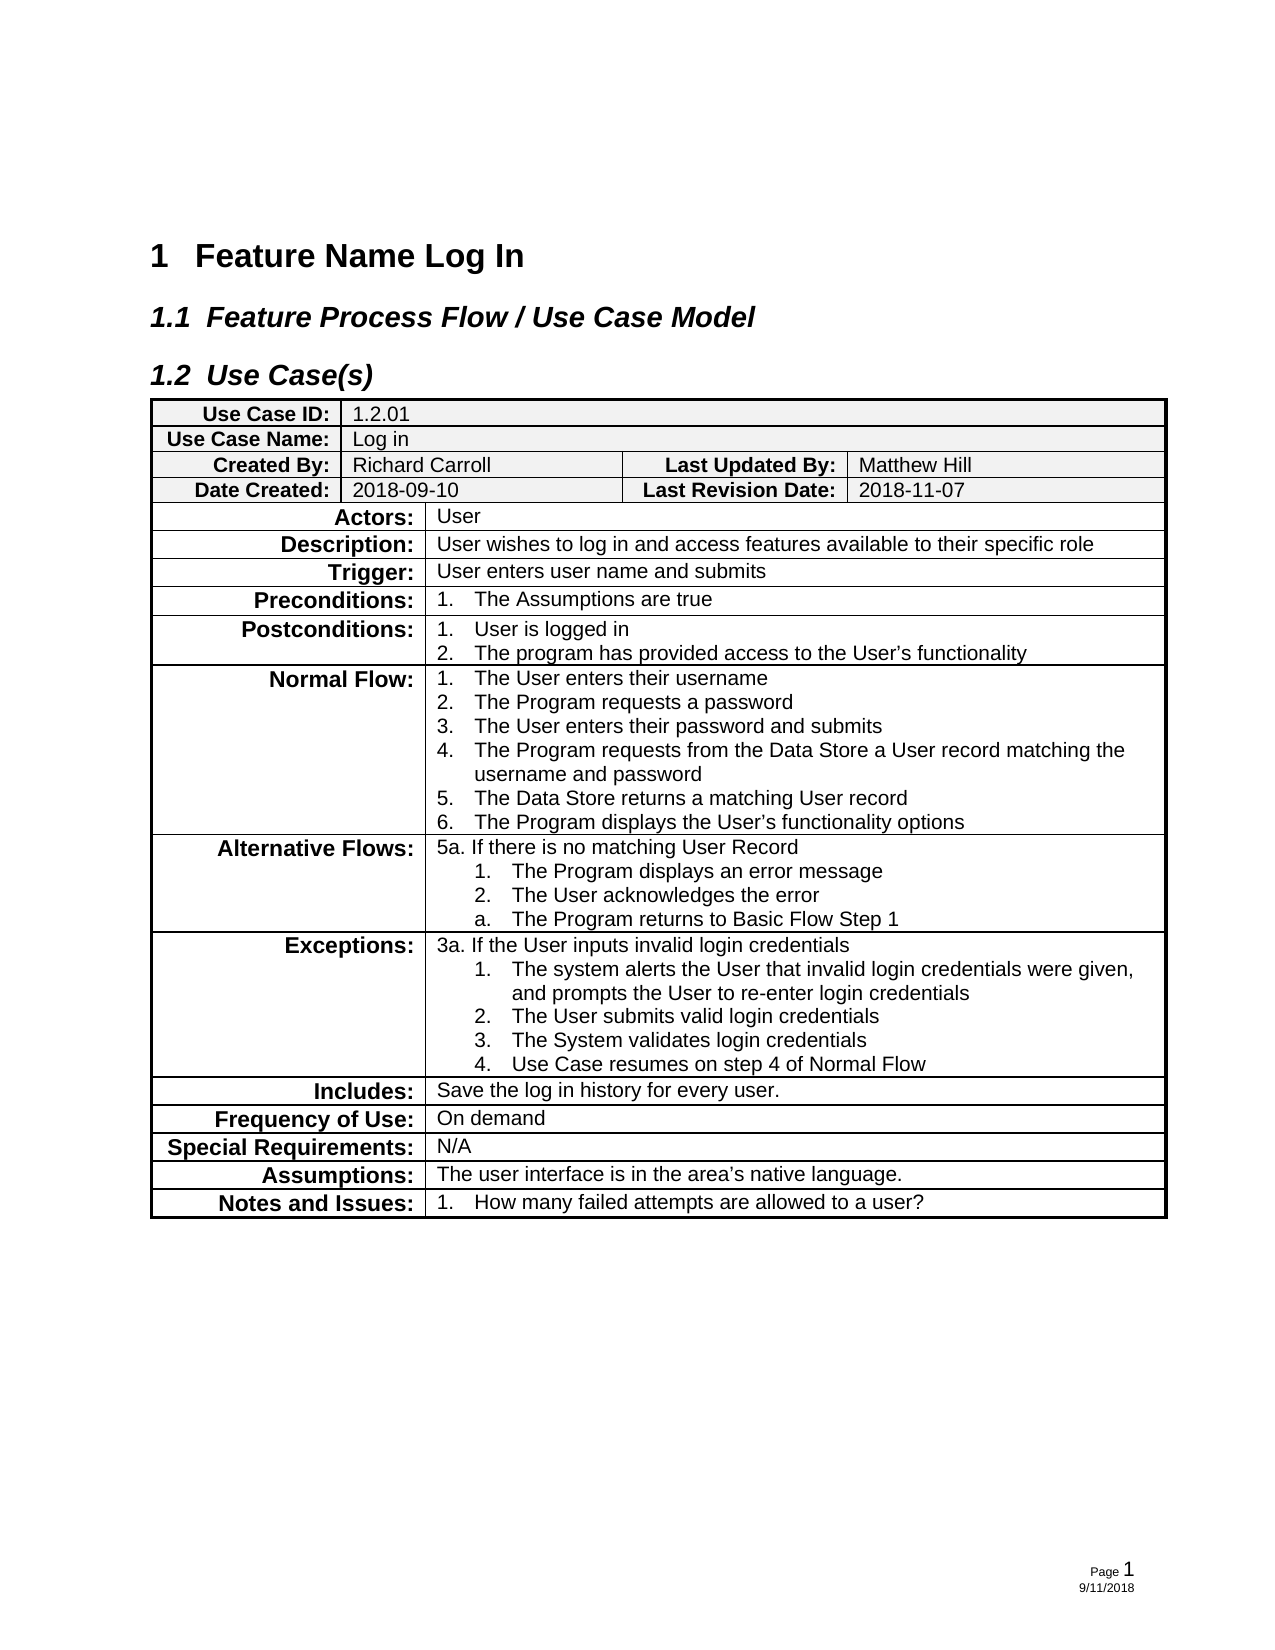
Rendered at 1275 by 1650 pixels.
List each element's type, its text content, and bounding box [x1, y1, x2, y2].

table_cell Created By: [153, 452, 340, 476]
table_cell Actors: [153, 503, 425, 530]
table_cell 5a. If there is no matching User Record The Program displays an error message The User acknowledges the error The Program returns to Basic Flow Step 1 [426, 835, 1164, 931]
table_cell Special Requirements: [153, 1134, 425, 1160]
subtitle Use Case(s) [150, 358, 1134, 392]
table_cell Last Revision Date: [623, 478, 847, 502]
table_cell Notes and Issues: [153, 1190, 425, 1216]
table_cell Description: [153, 531, 425, 558]
table_cell Date Created: [153, 478, 340, 502]
table_cell Trigger: [153, 559, 425, 586]
table_cell On demand [426, 1106, 1164, 1132]
table_cell Frequency of Use: [153, 1106, 425, 1132]
table_cell Exceptions: [153, 933, 425, 1076]
subtitle Feature Process Flow / Use Case Model [150, 300, 1134, 333]
table_cell Richard Carroll [342, 452, 622, 476]
table_cell Log in [342, 427, 1164, 451]
table_cell 2018-11-07 [848, 478, 1164, 502]
table_cell 3a. If the User inputs invalid login credentials The system alerts the User that invalid login credentials were given, and prompts the User to re-enter login credentials The User submits valid login credentials The System validates login credentials Use Case resumes on step 4 of Normal Flow [426, 933, 1164, 1076]
table_cell N/A [426, 1134, 1164, 1160]
table_header 1.2.01 [342, 401, 1164, 425]
table_cell User wishes to log in and access features available to their specific role [426, 531, 1164, 558]
table_cell Normal Flow: [153, 666, 425, 833]
table_cell User enters user name and submits [426, 559, 1164, 586]
subtitle Feature Name Log In [150, 236, 1134, 275]
table_cell User [426, 503, 1164, 530]
table_cell Preconditions: [153, 587, 425, 615]
table_cell User is logged in The program has provided access to the User’s functionality [426, 616, 1164, 664]
table_cell How many failed attempts are allowed to a user? [426, 1190, 1164, 1216]
table_cell Save the log in history for every user. [426, 1078, 1164, 1104]
table_cell Alternative Flows: [153, 835, 425, 931]
table_cell The Assumptions are true [426, 587, 1164, 615]
table_cell Postconditions: [153, 616, 425, 664]
table_cell Matthew Hill [848, 452, 1164, 476]
table_cell The user interface is in the area’s native language. [426, 1162, 1164, 1188]
table_cell Use Case Name: [153, 427, 340, 451]
table_cell 2018-09-10 [342, 478, 622, 502]
table_cell Includes: [153, 1078, 425, 1104]
table_header Use Case ID: [153, 401, 340, 425]
table_cell Assumptions: [153, 1162, 425, 1188]
table_cell The User enters their username The Program requests a password The User enters their password and submits The Program requests from the Data Store a User record matching the username and password The Data Store returns a matching User record The Program displays the User’s functionality options [426, 666, 1164, 833]
table_cell Last Updated By: [623, 452, 847, 476]
